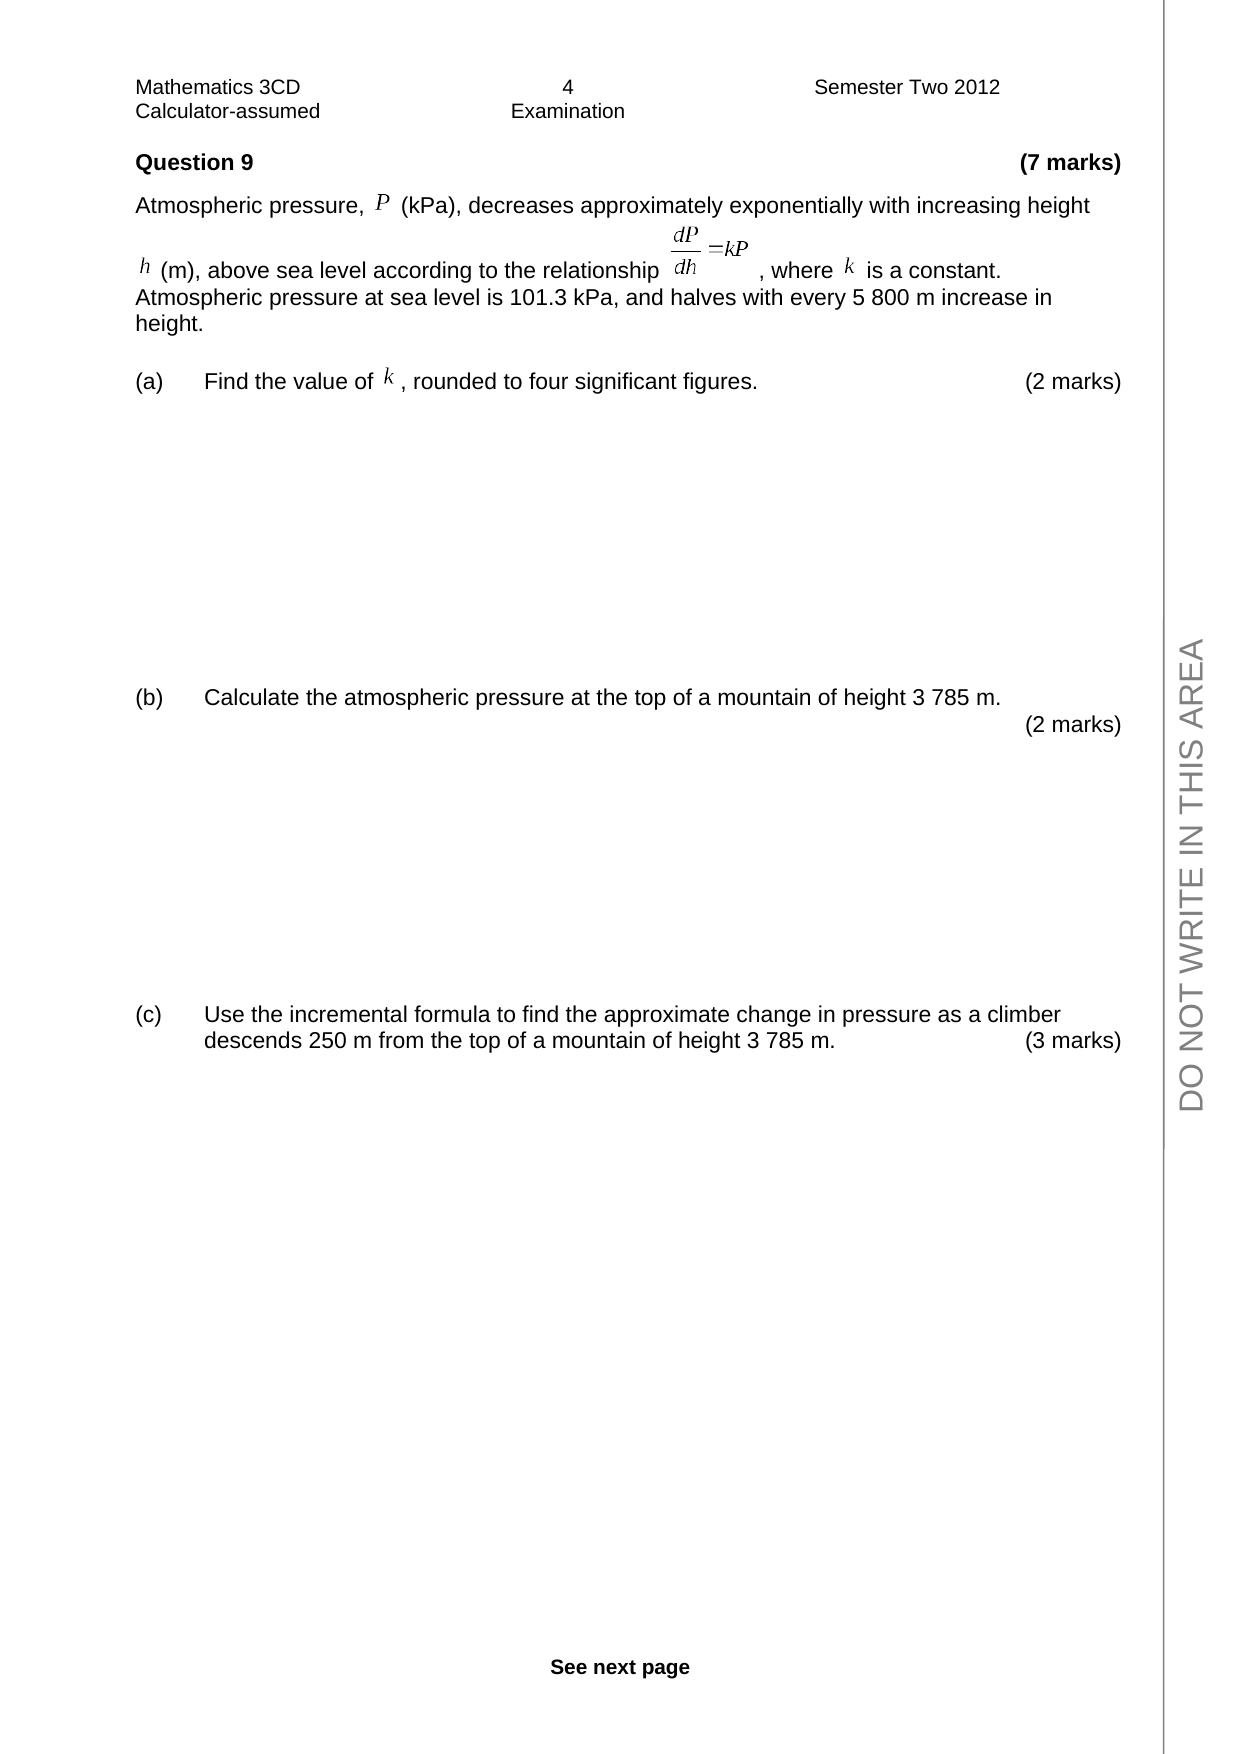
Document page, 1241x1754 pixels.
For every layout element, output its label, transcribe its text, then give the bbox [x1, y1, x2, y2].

text (2 marks) [135, 711, 1105, 737]
text (b) Calculate the atmospheric pressure at the top of a mountain of height 3 785 m. [135, 684, 1105, 711]
text (a) Find the value of , rounded to four significant figures. (2 marks) [135, 363, 1105, 394]
text (c) Use the incremental formula to find the approximate change in pressure as a climber descends 250 m from the top of a mountain of height 3 785 m. (3 marks) [135, 1001, 1105, 1053]
text Question 9 (7 marks) [135, 149, 1105, 176]
text Atmospheric pressure, (kPa), decreases approximately exponentially with increasing height (m), above sea level according to the relationship , where is a constant. Atmospheric pressure at sea level is 101.3 kPa, and halves with every 5 800 m increase in height. [135, 188, 1105, 337]
